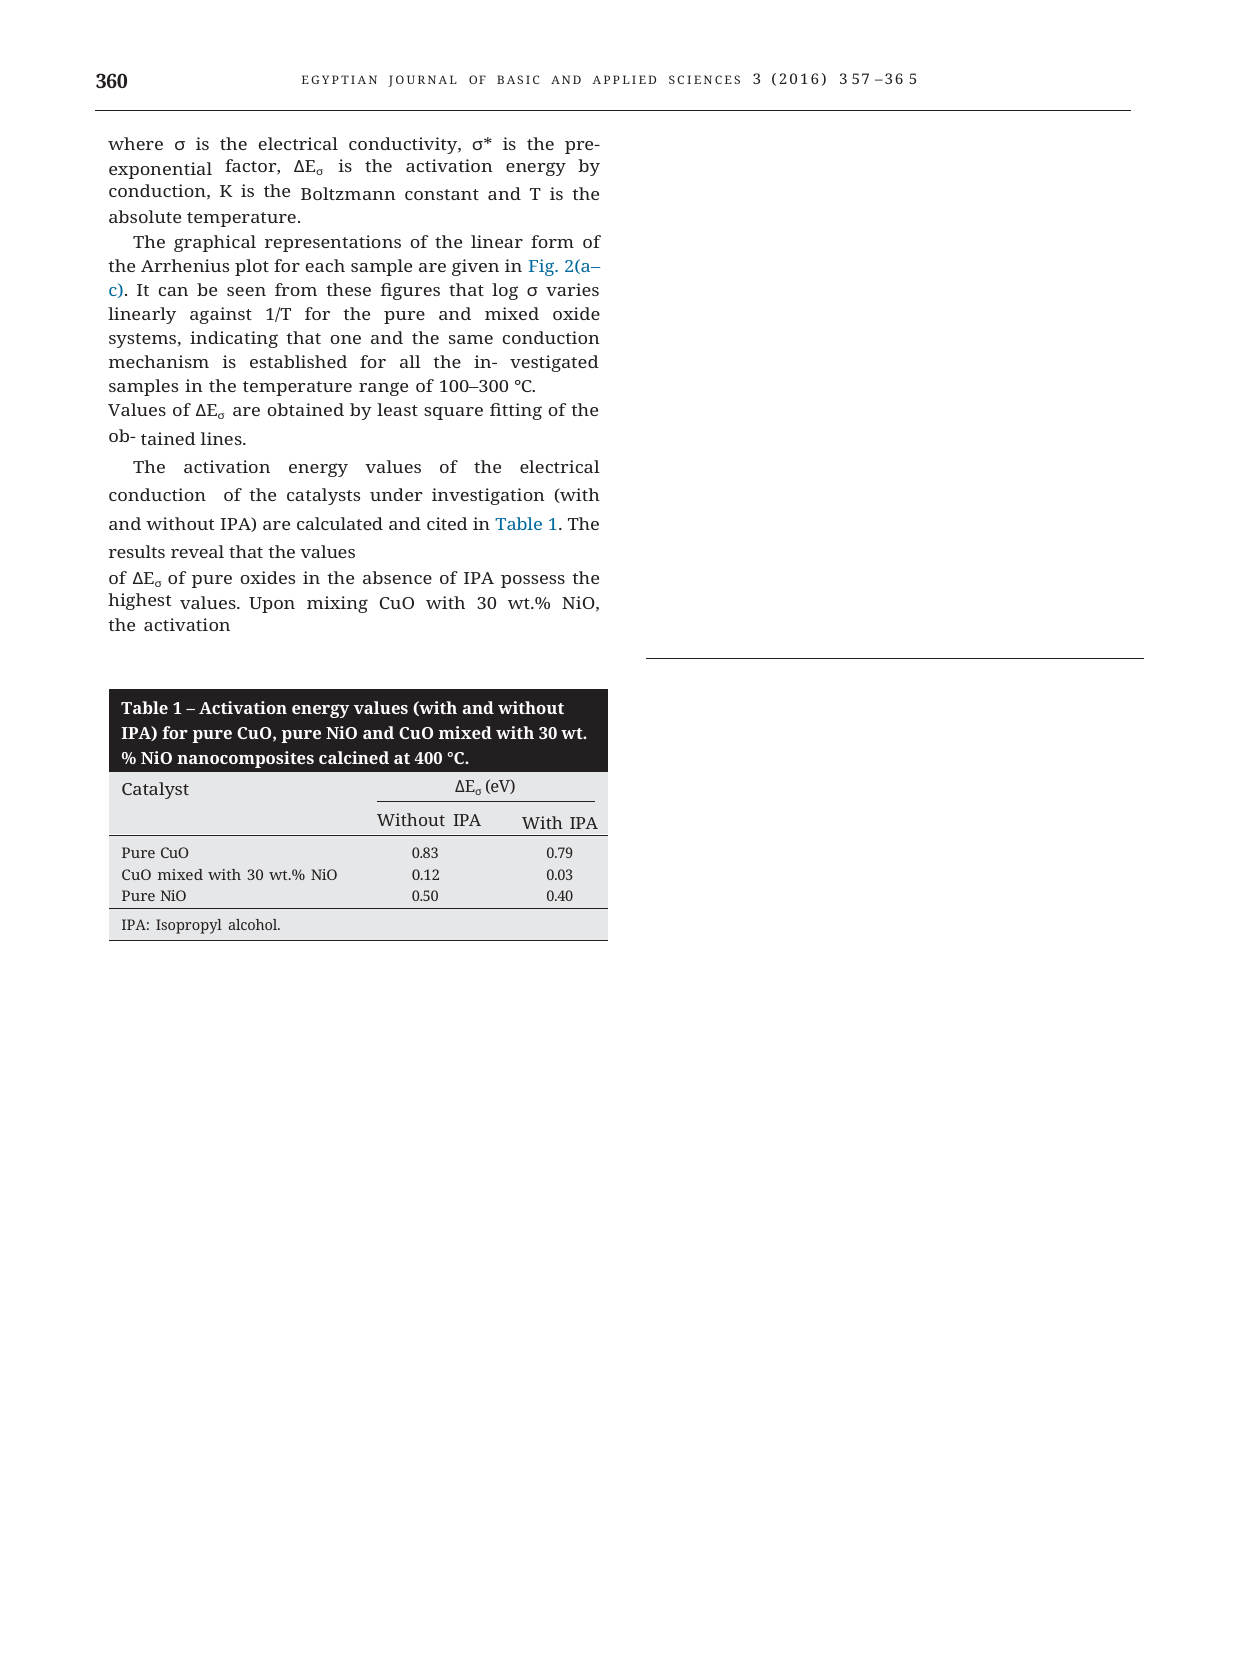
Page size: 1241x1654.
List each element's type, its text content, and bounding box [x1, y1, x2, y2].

table_cell IPA: Isopropyl alcohol. [109, 909, 608, 940]
table_cell With IPA [521, 772, 608, 834]
table_header Table 1 – Activation energy values (with and without IPA) for pure CuO, pure NiO and CuO mixed with 30 wt.% NiO nanocomposites calcined at 400 °C. [109, 689, 608, 772]
table_cell 0.83 [352, 836, 521, 863]
text Values of ΔEσ are obtained by least square fitting of the ob- tained lines. [108, 398, 600, 450]
text The graphical representations of the linear form of the Arrhenius plot for each sample are given in Fig. 2(a–c). It can be seen from these figures that log σ varies linearly against 1/T for the pure and mixed oxide systems, indicating that one and the same conduction mechanism is established for all the in- vestigated samples in the temperature range of 100–300 °C. [108, 229, 600, 397]
table_cell 0.03 [521, 863, 608, 884]
table_cell 0.12 [352, 863, 521, 884]
table_cell 0.79 [521, 836, 608, 863]
table_cell 0.40 [521, 884, 608, 908]
picture [548, 518, 552, 528]
table_cell Pure NiO [109, 884, 352, 908]
table_cell Catalyst [109, 772, 352, 834]
table_cell CuO mixed with 30 wt.% NiO [109, 863, 352, 884]
table_cell Pure CuO [109, 836, 352, 863]
table_cell 0.50 [352, 884, 521, 908]
text of ΔEσ of pure oxides in the absence of IPA possess the highest values. Upon mixing CuO with 30 wt.% NiO, the activation [108, 570, 600, 635]
table_cell ΔEσ (eV) Without IPA [352, 772, 521, 834]
text The activation energy values of the electrical conduction of the catalysts under investigation (with and without IPA) are calculated and cited in Table 1. The results reveal that the values [108, 456, 600, 564]
text where σ is the electrical conductivity, σ* is the pre-exponential factor, ΔEσ is the activation energy by conduction, K is the Boltzmann constant and T is the absolute temperature. [108, 133, 600, 228]
